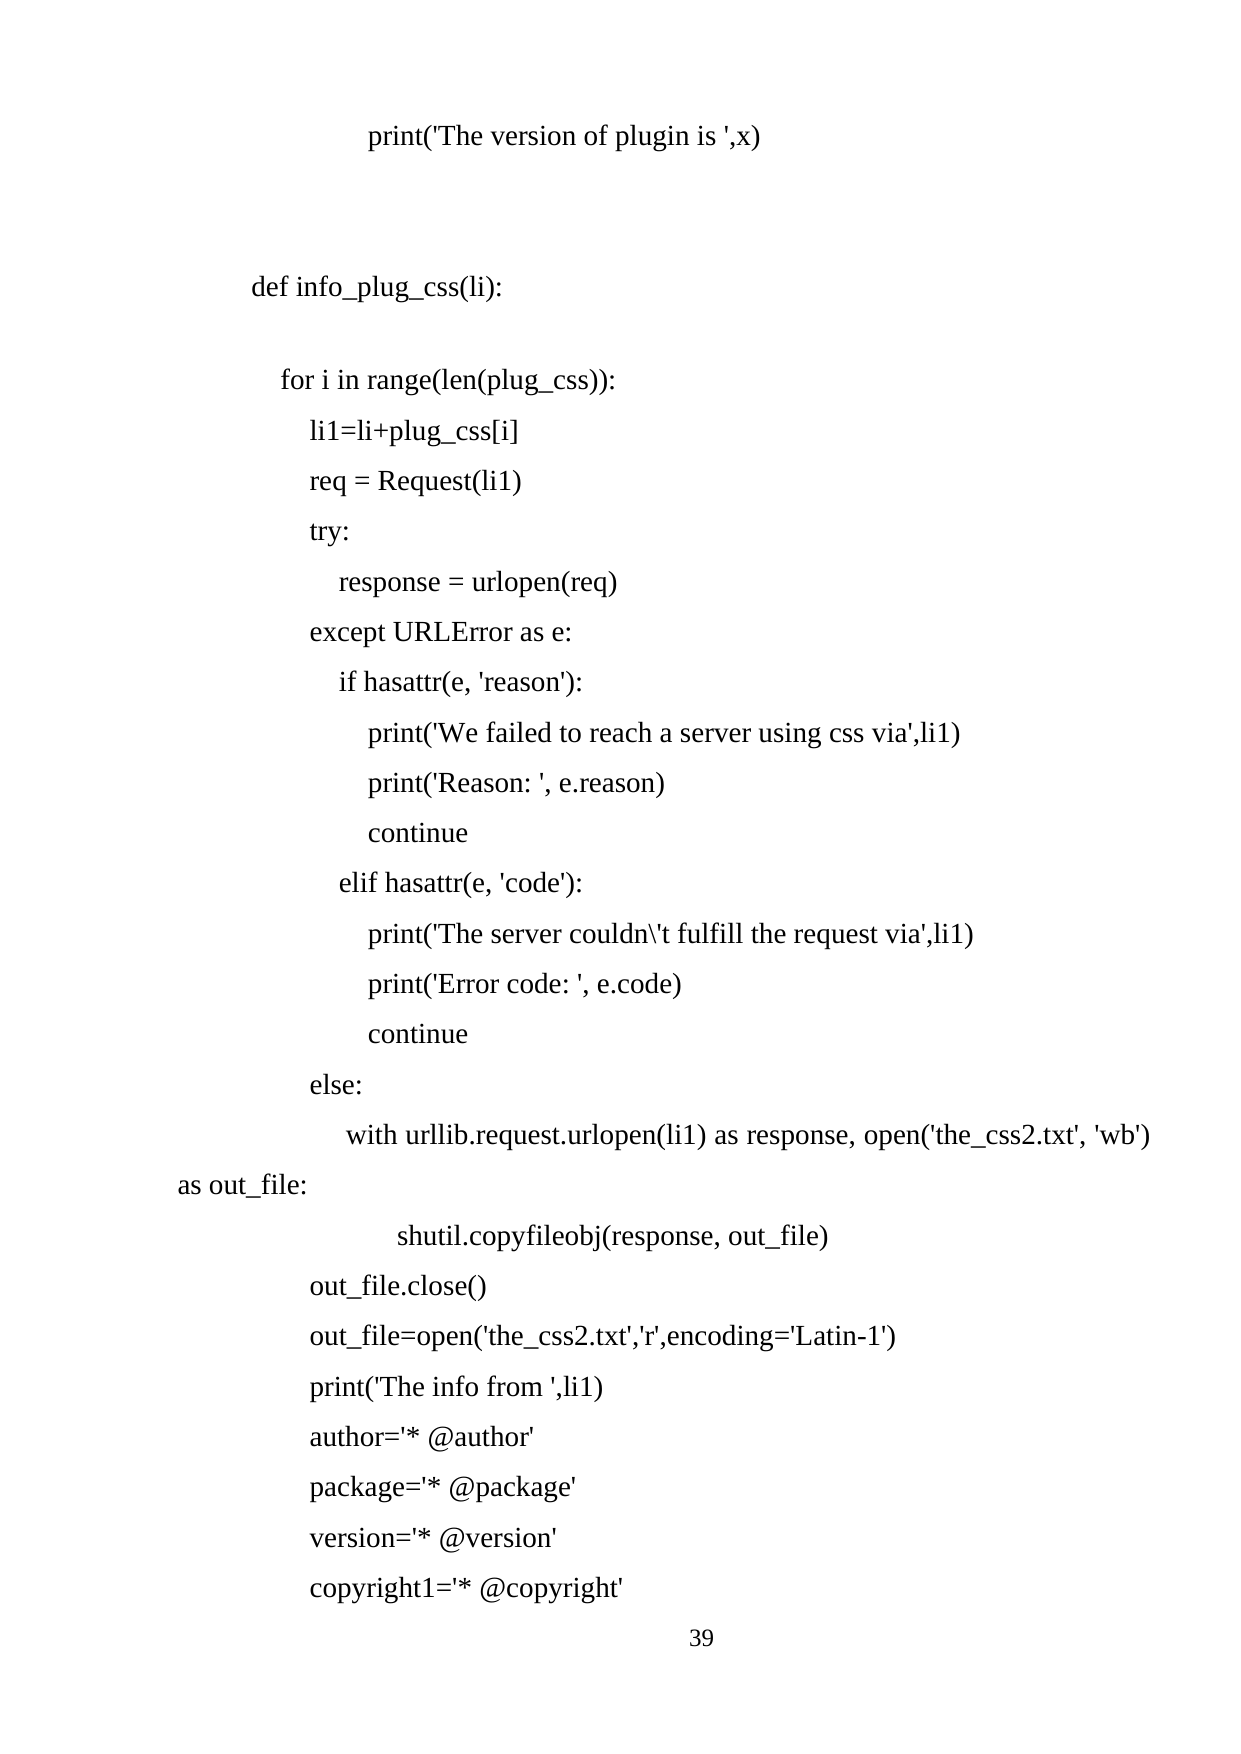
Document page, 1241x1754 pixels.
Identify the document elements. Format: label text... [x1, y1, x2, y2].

text try: [177, 513, 1152, 547]
text for i in range(len(plug_css)): [177, 362, 1152, 396]
text if hasattr(e, 'reason'): [177, 664, 1152, 698]
text print('The server couldn\'t fulfill the request via',li1) [177, 916, 1152, 949]
text elif hasattr(e, 'code'): [177, 866, 1152, 899]
text out_file=open('the_css2.txt','r',encoding='Latin-1') [177, 1318, 1152, 1352]
text print('The version of plugin is ',x) [177, 118, 1152, 152]
text response = urlopen(req) [177, 564, 1152, 597]
text shutil.copyfileobj(response, out_file) [177, 1218, 1152, 1251]
text except URLError as e: [177, 614, 1152, 648]
text print('We failed to reach a server using css via',li1) [177, 715, 1152, 748]
text li1=li+plug_css[i] [177, 413, 1152, 446]
text req = Request(li1) [177, 463, 1152, 497]
text continue [177, 1017, 1152, 1050]
text author='* @author' [177, 1419, 1152, 1453]
text print('Reason: ', e.reason) [177, 765, 1152, 798]
text with urllib.request.urlopen(li1) as response, open('the_css2.txt', 'wb') as out_file: [177, 1117, 1152, 1201]
text print('Error code: ', e.code) [177, 966, 1152, 1000]
text continue [177, 815, 1152, 849]
text def info_plug_css(li): [177, 269, 1152, 303]
text version='* @version' [177, 1520, 1152, 1553]
text out_file.close() [177, 1268, 1152, 1302]
text else: [177, 1067, 1152, 1100]
text print('The info from ',li1) [177, 1369, 1152, 1402]
text package='* @package' [177, 1469, 1152, 1503]
text copyright1='* @copyright' [177, 1570, 1152, 1603]
